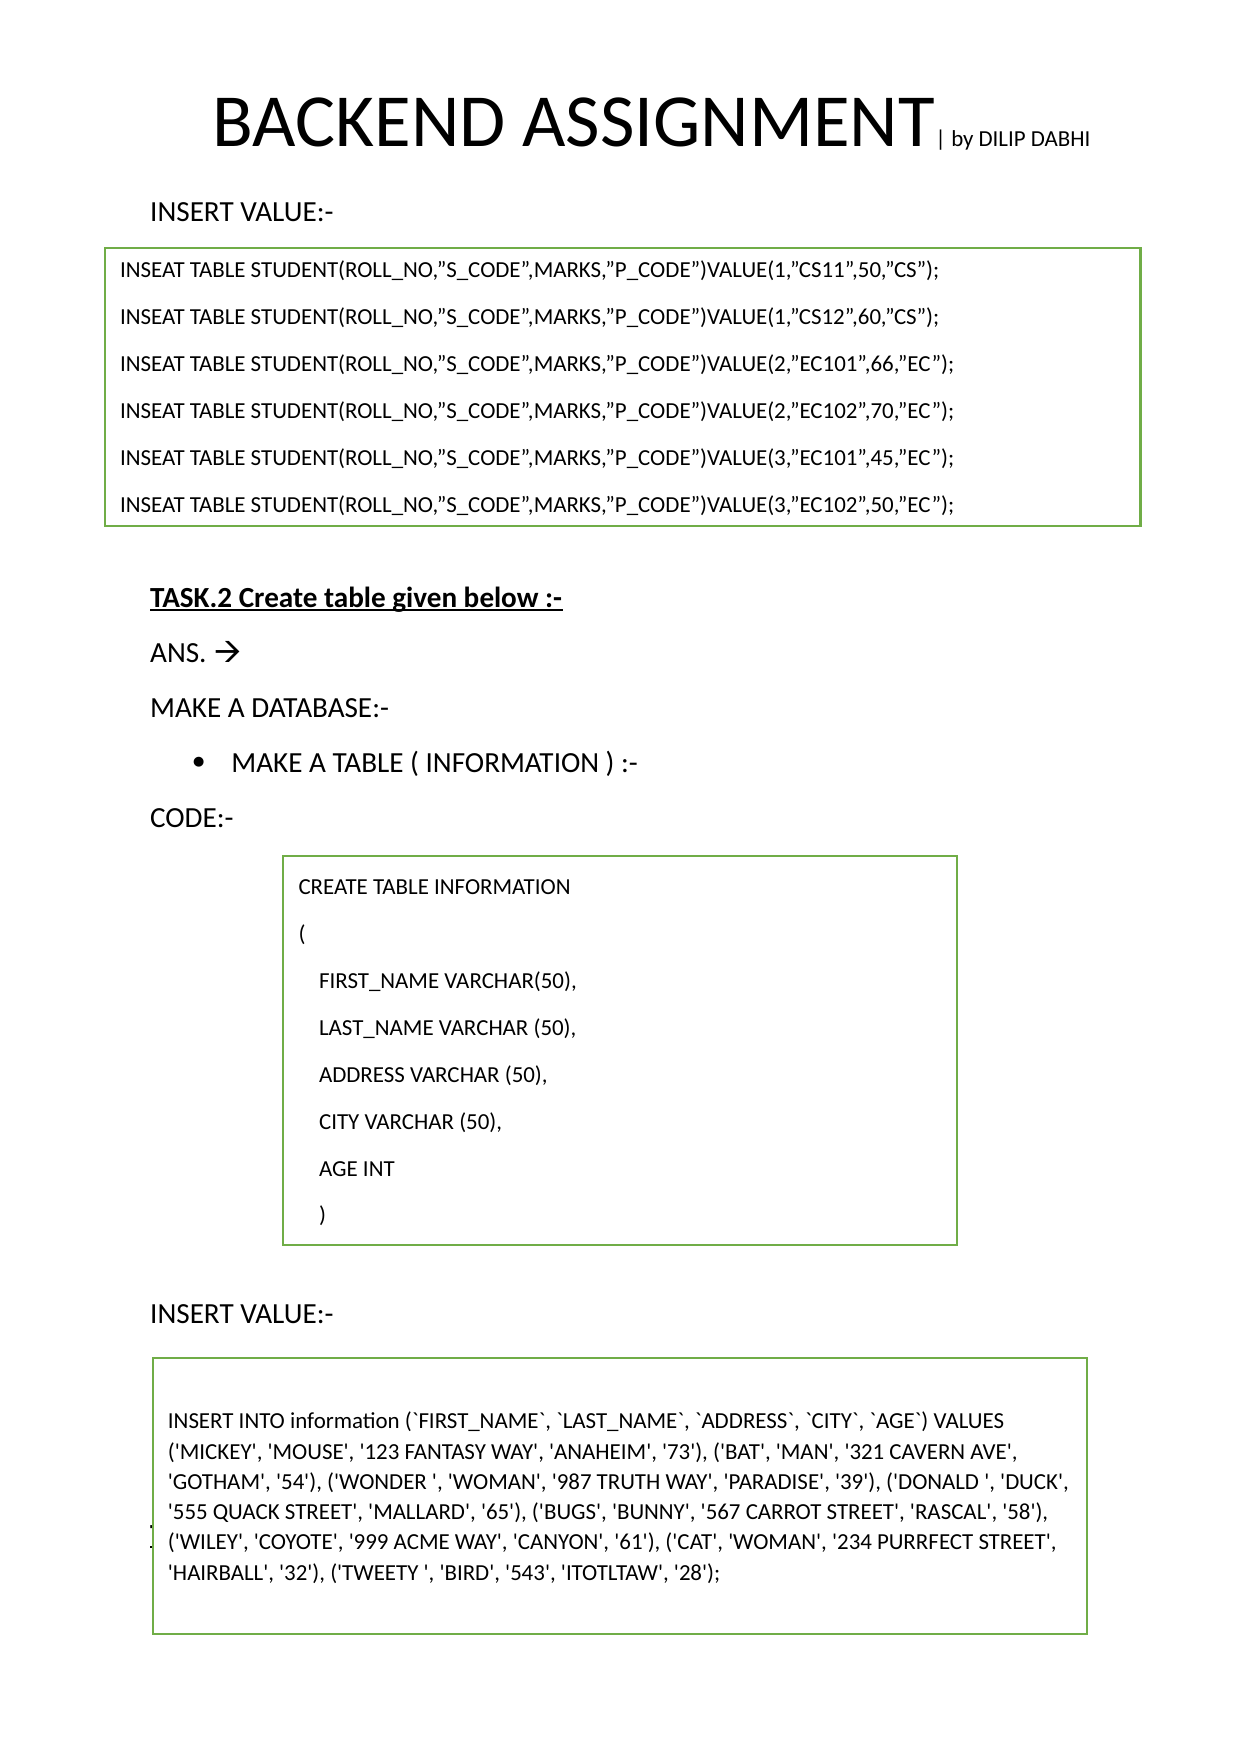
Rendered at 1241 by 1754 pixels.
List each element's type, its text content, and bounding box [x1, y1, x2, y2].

text CODE:- [150, 799, 1090, 835]
text MAKE A DATABASE:- [150, 689, 1090, 725]
list MAKE A TABLE ( INFORMATION ) :- [194, 744, 1090, 780]
text INSERT VALUE:- [150, 1295, 1090, 1331]
text ANS. [150, 634, 1090, 670]
text TASK.2 Create table given below :- [150, 579, 1090, 615]
text INSERT VALUE:- [150, 193, 1090, 229]
